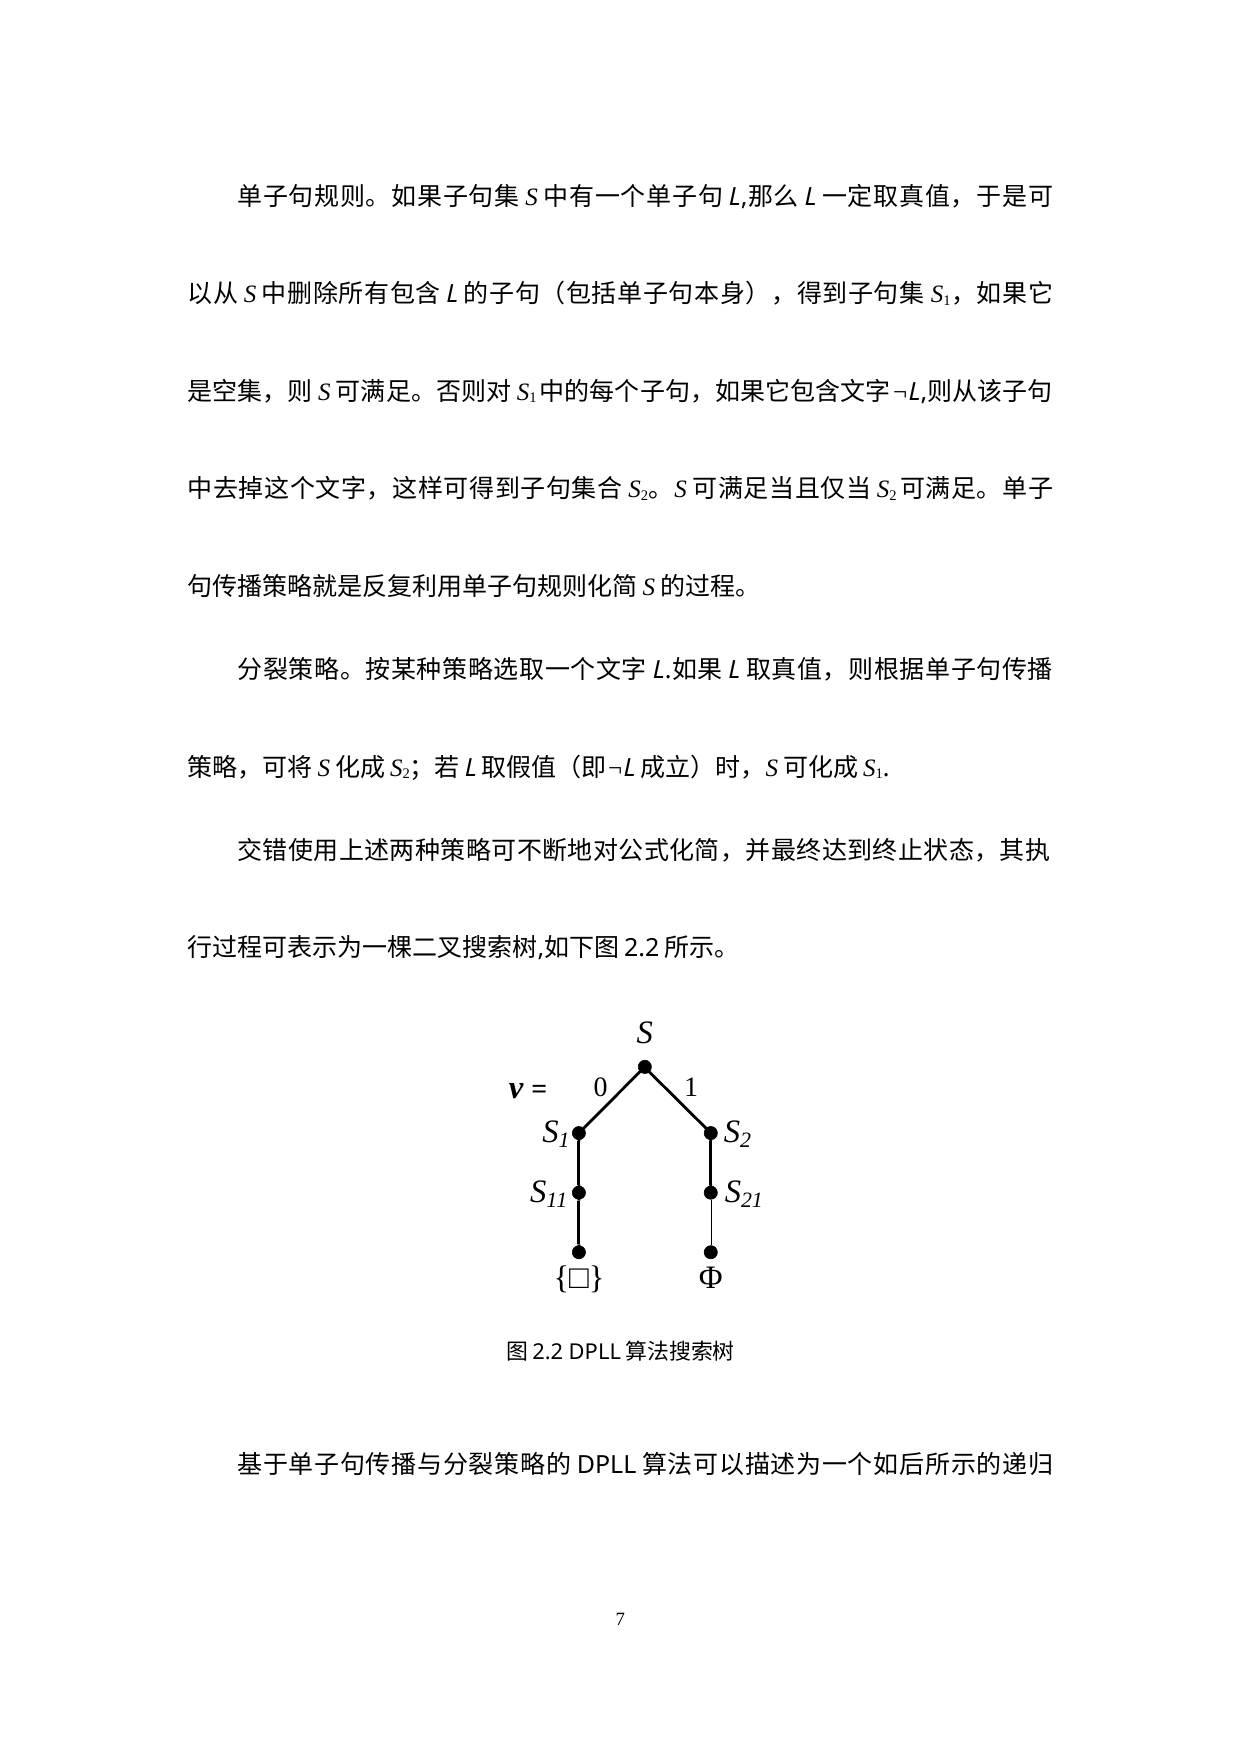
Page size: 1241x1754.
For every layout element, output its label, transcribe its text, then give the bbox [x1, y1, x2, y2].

text 分裂策略。按某种策略选取一个文字L.如果L取真值，则根据单子句传播策略，可将S化成S2；若L取假值（即¬L成立）时，S可化成S1. [187, 635, 1053, 798]
text 图2.2 DPLL算法搜索树 [187, 1334, 1053, 1366]
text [187, 1430, 1053, 1495]
text 单子句规则。如果子句集S中有一个单子句L,那么L一定取真值，于是可以从S中删除所有包含L的子句（包括单子句本身），得到子句集S1，如果它是空集，则S可满足。否则对S1中的每个子句，如果它包含文字¬L,则从该子句中去掉这个文字，这样可得到子句集合S2。S可满足当且仅当S2可满足。单子句传播策略就是反复利用单子句规则化简S的过程。 [187, 162, 1053, 617]
text 交错使用上述两种策略可不断地对公式化简，并最终达到终止状态，其执行过程可表示为一棵二叉搜索树,如下图2.2所示。 [187, 816, 1053, 978]
